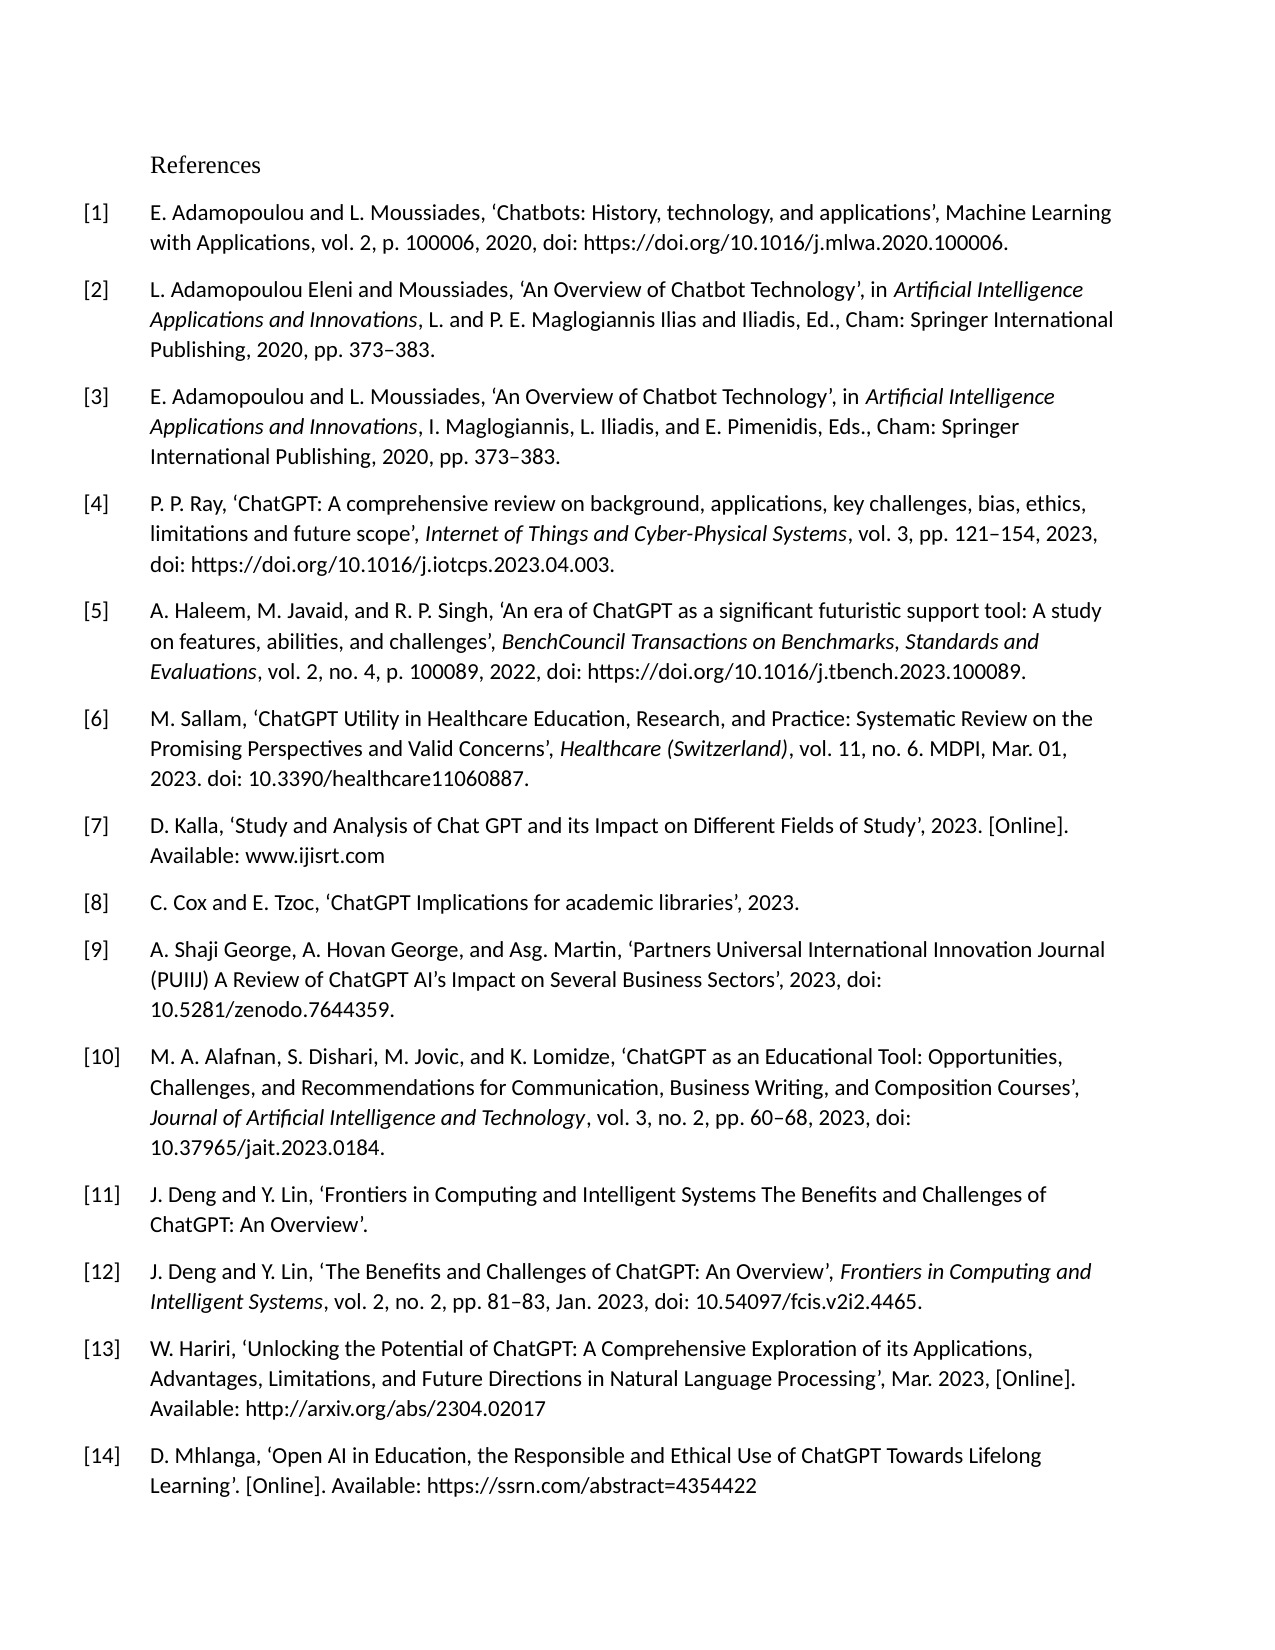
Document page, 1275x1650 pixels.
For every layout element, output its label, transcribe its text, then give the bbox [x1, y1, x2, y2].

text References [150, 150, 1125, 179]
